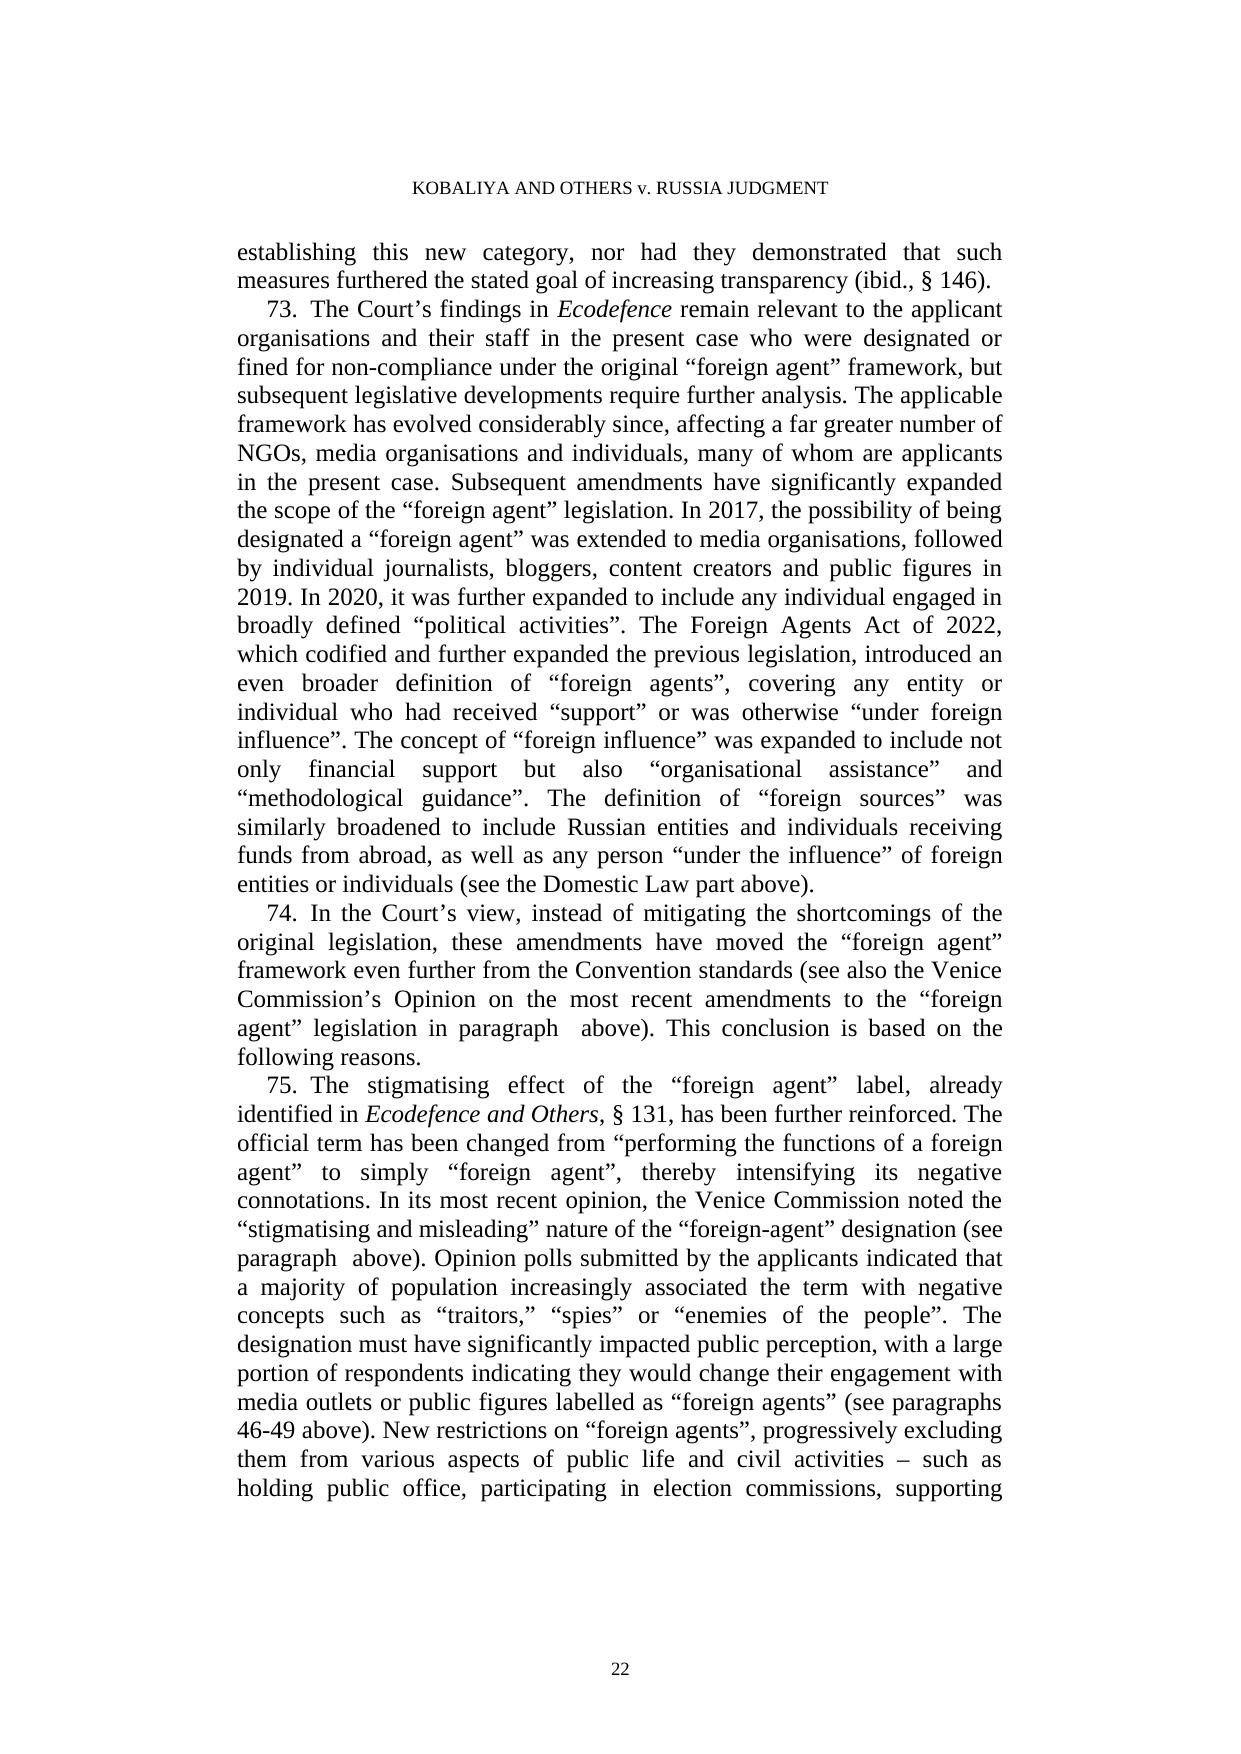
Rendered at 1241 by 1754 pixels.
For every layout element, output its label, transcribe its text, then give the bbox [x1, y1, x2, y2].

text 73. The Court’s findings in Ecodefence remain relevant to the applicant organisations and their staff in the present case who were designated or fined for non-compliance under the original “foreign agent” framework, but subsequent legislative developments require further analysis. The applicable framework has evolved considerably since, affecting a far greater number of NGOs, media organisations and individuals, many of whom are applicants in the present case. Subsequent amendments have significantly expanded the scope of the “foreign agent” legislation. In 2017, the possibility of being designated a “foreign agent” was extended to media organisations, followed by individual journalists, bloggers, content creators and public figures in 2019. In 2020, it was further expanded to include any individual engaged in broadly defined “political activities”. The Foreign Agents Act of 2022, which codified and further expanded the previous legislation, introduced an even broader definition of “foreign agents”, covering any entity or individual who had received “support” or was otherwise “under foreign influence”. The concept of “foreign influence” was expanded to include not only financial support but also “organisational assistance” and “methodological guidance”. The definition of “foreign sources” was similarly broadened to include Russian entities and individuals receiving funds from abroad, as well as any person “under the influence” of foreign entities or individuals (see the Domestic Law part above). [237, 294, 1003, 898]
text 74. In the Court’s view, instead of mitigating the shortcomings of the original legislation, these amendments have moved the “foreign agent” framework even further from the Convention standards (see also the Venice Commission’s Opinion on the most recent amendments to the “foreign agent” legislation in paragraph 40 above). This conclusion is based on the following reasons. [237, 898, 1003, 1071]
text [237, 237, 1003, 294]
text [237, 1071, 1003, 1502]
